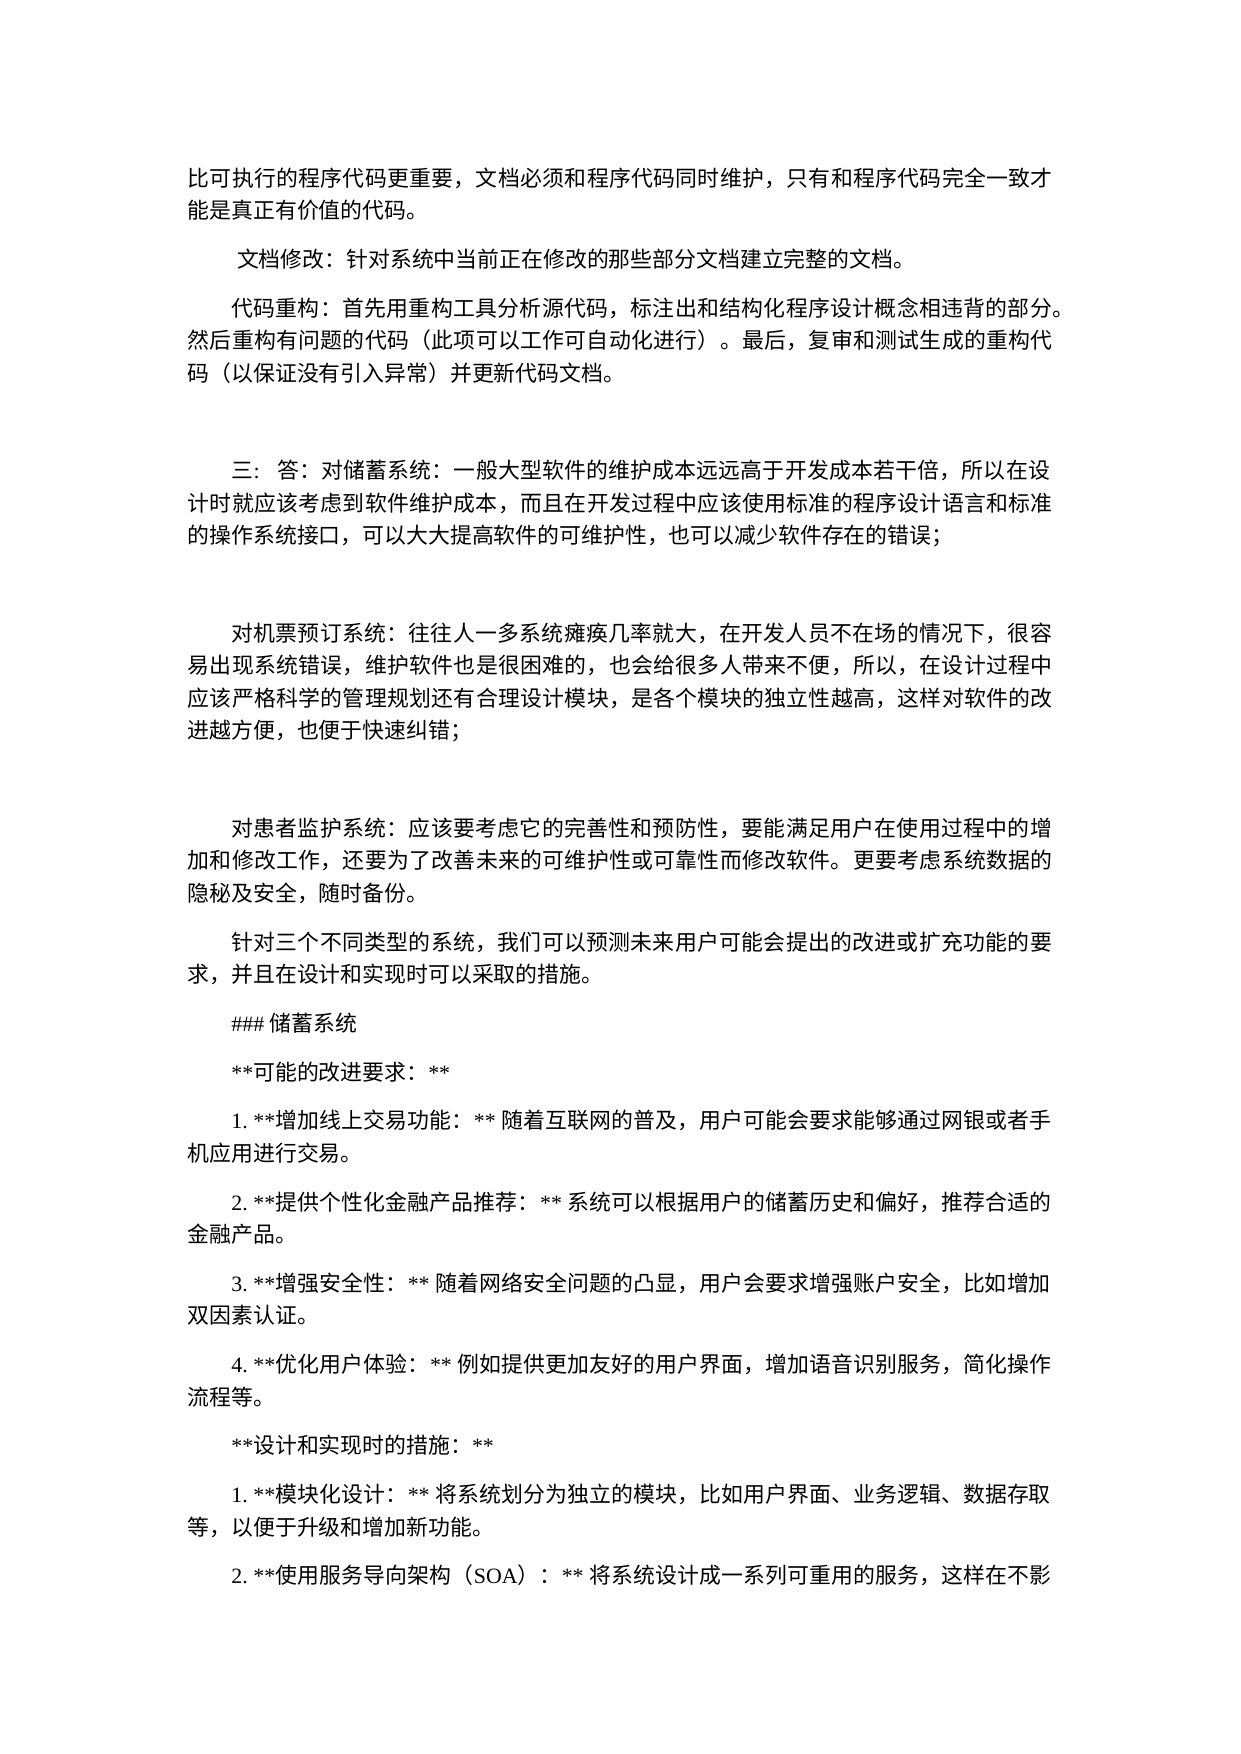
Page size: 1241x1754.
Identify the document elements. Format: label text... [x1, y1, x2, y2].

text 对机票预订系统：往往人一多系统瘫痪几率就大，在开发人员不在场的情况下，很容易出现系统错误，维护软件也是很困难的，也会给很多人带来不便，所以，在设计过程中应该严格科学的管理规划还有合理设计模块，是各个模块的独立性越高，这样对软件的改进越方便，也便于快速纠错； [187, 617, 1053, 747]
text 1. **模块化设计：** 将系统划分为独立的模块，比如用户界面、业务逻辑、数据存取等，以便于升级和增加新功能。 [187, 1478, 1053, 1543]
text 对患者监护系统：应该要考虑它的完善性和预防性，要能满足用户在使用过程中的增加和修改工作，还要为了改善未来的可维护性或可靠性而修改软件。更要考虑系统数据的隐秘及安全，随时备份。 [187, 812, 1053, 909]
text 4. **优化用户体验：** 例如提供更加友好的用户界面，增加语音识别服务，简化操作流程等。 [187, 1348, 1053, 1413]
text 针对三个不同类型的系统，我们可以预测未来用户可能会提出的改进或扩充功能的要求，并且在设计和实现时可以采取的措施。 [187, 926, 1053, 991]
text **可能的改进要求：** [187, 1056, 1053, 1088]
text 2. **提供个性化金融产品推荐：** 系统可以根据用户的储蓄历史和偏好，推荐合适的金融产品。 [187, 1186, 1053, 1251]
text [187, 162, 1053, 227]
text 3. **增强安全性：** 随着网络安全问题的凸显，用户会要求增强账户安全，比如增加双因素认证。 [187, 1267, 1053, 1332]
text 三: 答：对储蓄系统：一般大型软件的维护成本远远高于开发成本若干倍，所以在设计时就应该考虑到软件维护成本，而且在开发过程中应该使用标准的程序设计语言和标准的操作系统接口，可以大大提高软件的可维护性，也可以减少软件存在的错误； [187, 454, 1053, 552]
text 1. **增加线上交易功能：** 随着互联网的普及，用户可能会要求能够通过网银或者手机应用进行交易。 [187, 1104, 1053, 1169]
text **设计和实现时的措施：** [187, 1429, 1053, 1462]
text 代码重构：首先用重构工具分析源代码，标注出和结构化程序设计概念相违背的部分。然后重构有问题的代码（此项可以工作可自动化进行）。最后，复审和测试生成的重构代码（以保证没有引入异常）并更新代码文档。 [187, 292, 1053, 389]
text ### 储蓄系统 [187, 1007, 1053, 1039]
text 文档修改：针对系统中当前正在修改的那些部分文档建立完整的文档。 [187, 243, 1053, 276]
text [187, 1559, 1053, 1592]
